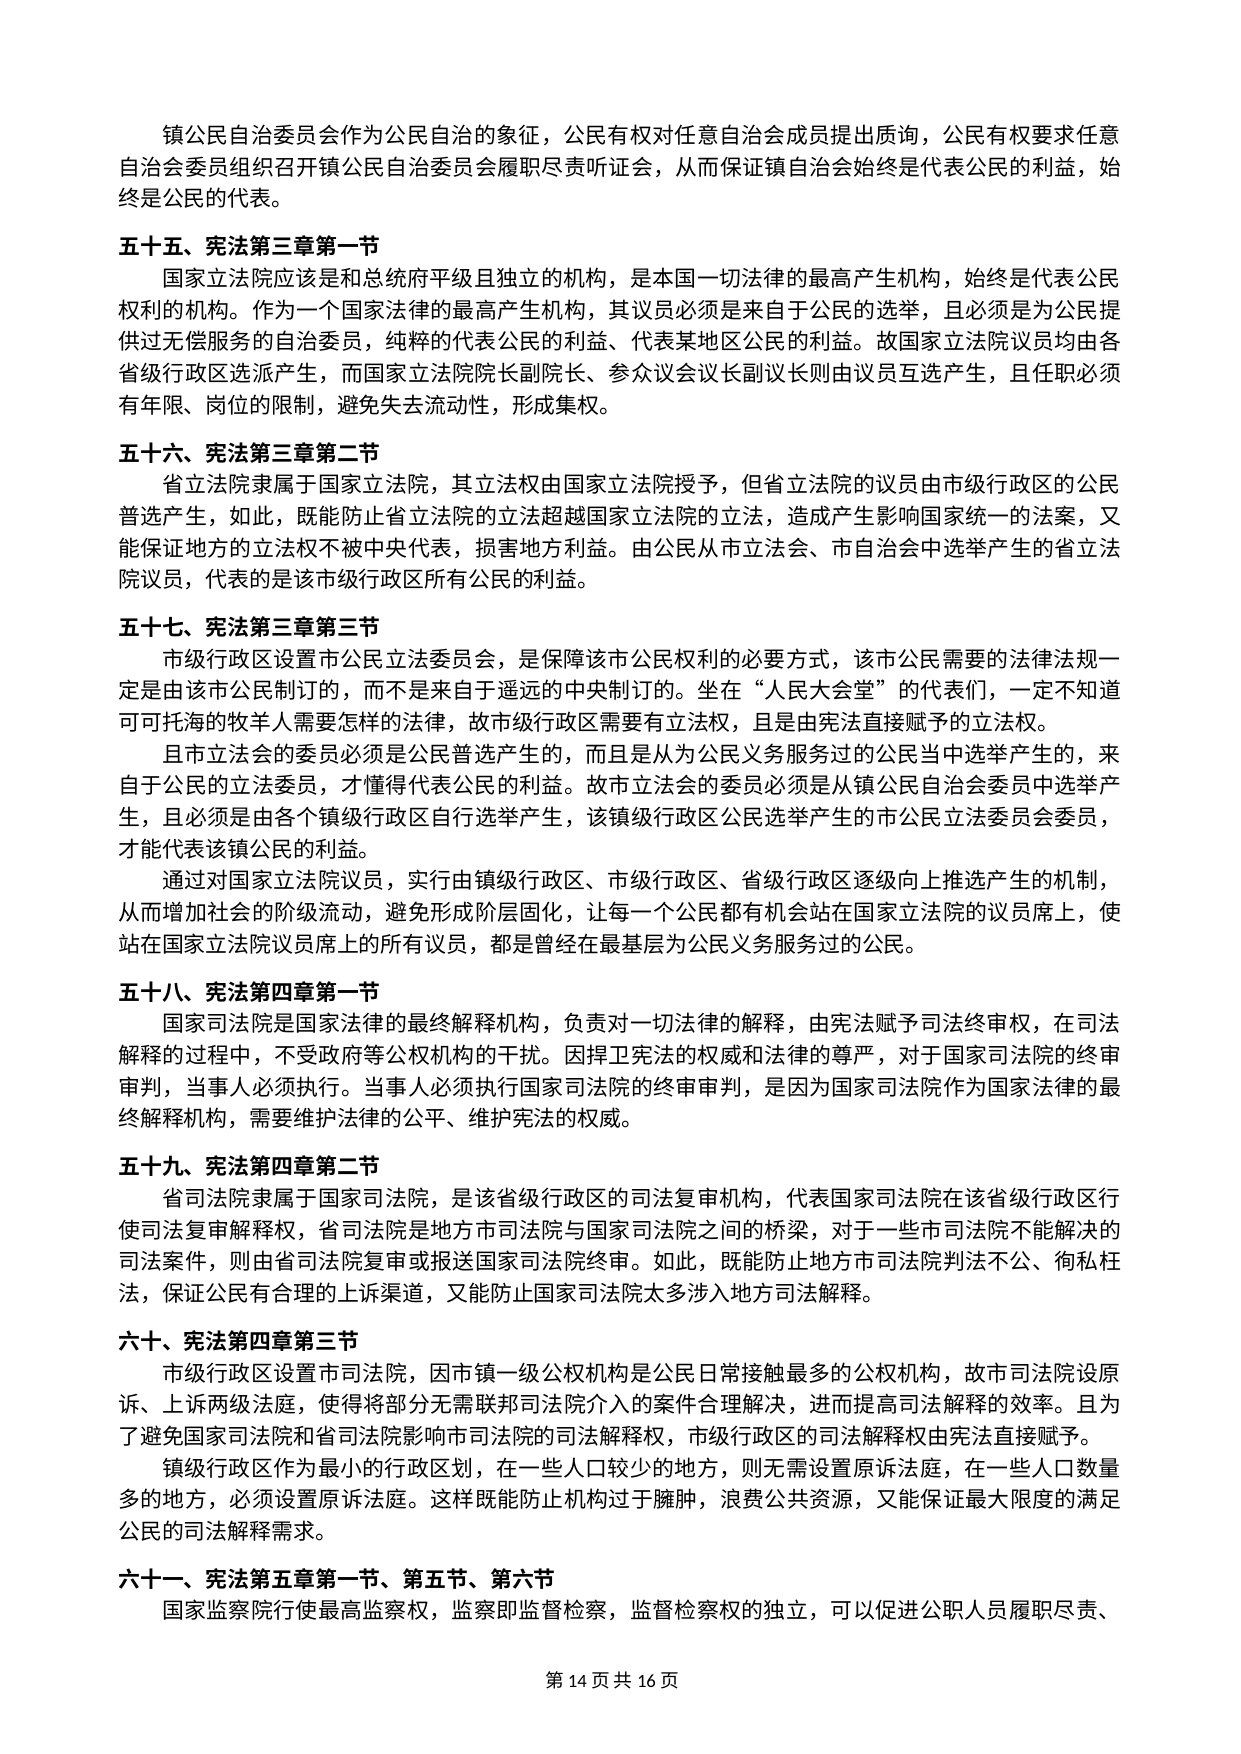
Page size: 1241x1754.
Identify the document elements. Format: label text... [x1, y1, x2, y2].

text 市级行政区设置市司法院，因市镇一级公权机构是公民日常接触最多的公权机构，故市司法院设原诉、上诉两级法庭，使得将部分无需联邦司法院介入的案件合理解决，进而提高司法解释的效率。且为了避免国家司法院和省司法院影响市司法院的司法解释权，市级行政区的司法解释权由宪法直接赋予。 [118, 1356, 1122, 1451]
list 宪法第四章第二节 [118, 1149, 1122, 1181]
text 镇级行政区作为最小的行政区划，在一些人口较少的地方，则无需设置原诉法庭，在一些人口数量多的地方，必须设置原诉法庭。这样既能防止机构过于臃肿，浪费公共资源，又能保证最大限度的满足公民的司法解释需求。 [118, 1451, 1122, 1546]
list 宪法第四章第一节 [118, 975, 1122, 1006]
list 宪法第三章第二节 [118, 436, 1122, 467]
text 省立法院隶属于国家立法院，其立法权由国家立法院授予，但省立法院的议员由市级行政区的公民普选产生，如此，既能防止省立法院的立法超越国家立法院的立法，造成产生影响国家统一的法案，又能保证地方的立法权不被中央代表，损害地方利益。由公民从市立法会、市自治会中选举产生的省立法院议员，代表的是该市级行政区所有公民的利益。 [118, 467, 1122, 594]
text 国家司法院是国家法律的最终解释机构，负责对一切法律的解释，由宪法赋予司法终审权，在司法解释的过程中，不受政府等公权机构的干扰。因捍卫宪法的权威和法律的尊严，对于国家司法院的终审审判，当事人必须执行。当事人必须执行国家司法院的终审审判，是因为国家司法院作为国家法律的最终解释机构，需要维护法律的公平、维护宪法的权威。 [118, 1006, 1122, 1133]
text 镇公民自治委员会作为公民自治的象征，公民有权对任意自治会成员提出质询，公民有权要求任意自治会委员组织召开镇公民自治委员会履职尽责听证会，从而保证镇自治会始终是代表公民的利益，始终是公民的代表。 [118, 118, 1122, 213]
text 国家立法院应该是和总统府平级且独立的机构，是本国一切法律的最高产生机构，始终是代表公民权利的机构。作为一个国家法律的最高产生机构，其议员必须是来自于公民的选举，且必须是为公民提供过无偿服务的自治委员，纯粹的代表公民的利益、代表某地区公民的利益。故国家立法院议员均由各省级行政区选派产生，而国家立法院院长副院长、参众议会议长副议长则由议员互选产生，且任职必须有年限、岗位的限制，避免失去流动性，形成集权。 [118, 261, 1122, 419]
list 宪法第三章第一节 [118, 229, 1122, 261]
list 宪法第五章第一节、第五节、第六节 [118, 1562, 1122, 1593]
text 市级行政区设置市公民立法委员会，是保障该市公民权利的必要方式，该市公民需要的法律法规一定是由该市公民制订的，而不是来自于遥远的中央制订的。坐在“人民大会堂”的代表们，一定不知道可可托海的牧羊人需要怎样的法律，故市级行政区需要有立法权，且是由宪法直接赋予的立法权。 [118, 642, 1122, 737]
text 省司法院隶属于国家司法院，是该省级行政区的司法复审机构，代表国家司法院在该省级行政区行使司法复审解释权，省司法院是地方市司法院与国家司法院之间的桥梁，对于一些市司法院不能解决的司法案件，则由省司法院复审或报送国家司法院终审。如此，既能防止地方市司法院判法不公、徇私枉法，保证公民有合理的上诉渠道，又能防止国家司法院太多涉入地方司法解释。 [118, 1181, 1122, 1308]
list 宪法第三章第三节 [118, 610, 1122, 642]
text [118, 1593, 1122, 1625]
text 且市立法会的委员必须是公民普选产生的，而且是从为公民义务服务过的公民当中选举产生的，来自于公民的立法委员，才懂得代表公民的利益。故市立法会的委员必须是从镇公民自治会委员中选举产生，且必须是由各个镇级行政区自行选举产生，该镇级行政区公民选举产生的市公民立法委员会委员，才能代表该镇公民的利益。 [118, 737, 1122, 863]
text 通过对国家立法院议员，实行由镇级行政区、市级行政区、省级行政区逐级向上推选产生的机制，从而增加社会的阶级流动，避免形成阶层固化，让每一个公民都有机会站在国家立法院的议员席上，使站在国家立法院议员席上的所有议员，都是曾经在最基层为公民义务服务过的公民。 [118, 863, 1122, 958]
list 宪法第四章第三节 [118, 1324, 1122, 1356]
